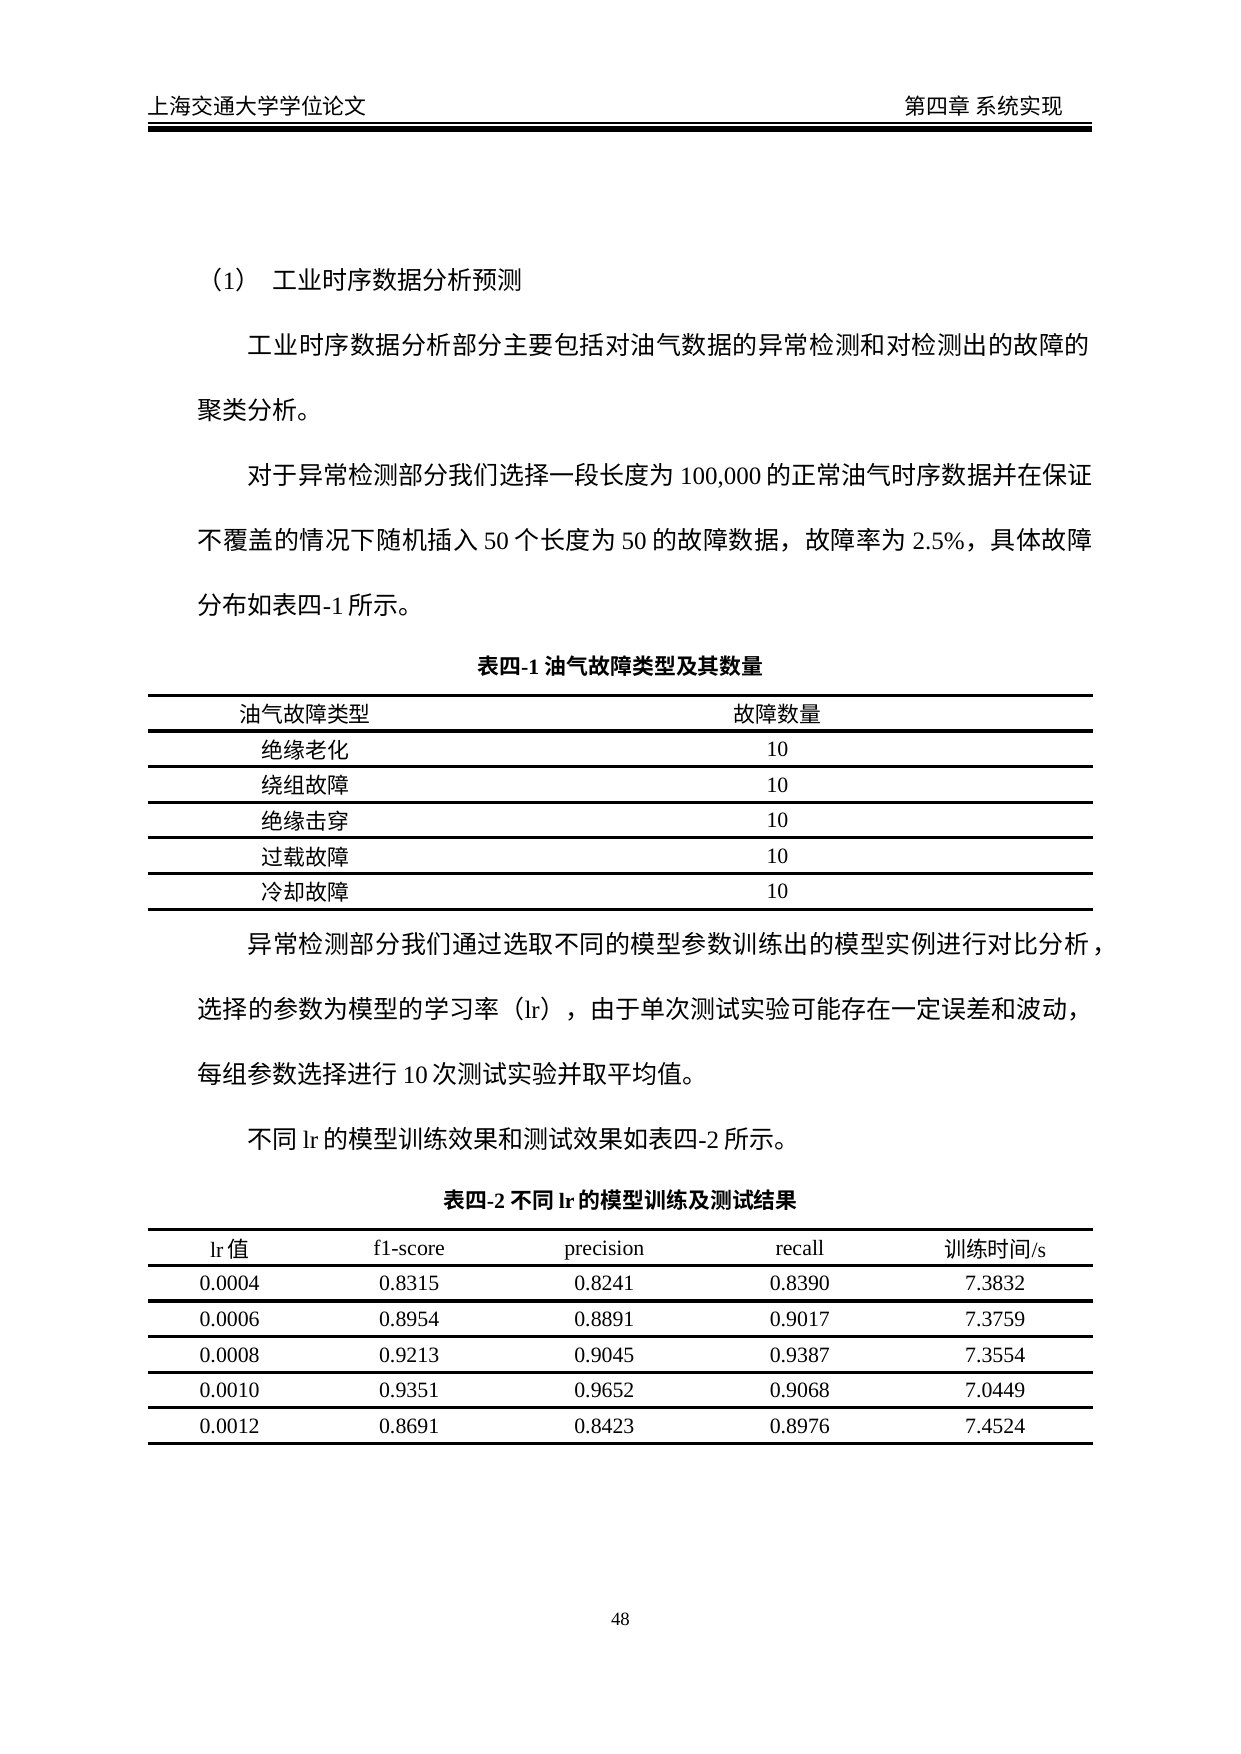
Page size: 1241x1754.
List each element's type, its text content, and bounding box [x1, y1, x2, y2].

text 不同lr的模型训练效果和测试效果如表4-3所示。 [198, 1106, 1092, 1171]
table_header 训练时间/s [898, 1231, 1092, 1264]
table_cell 7.3832 [898, 1267, 1092, 1299]
table_cell 0.9068 [702, 1374, 897, 1406]
table_cell 7.3554 [898, 1338, 1092, 1371]
table_cell 0.9387 [702, 1338, 897, 1371]
table_cell 0.9652 [507, 1374, 702, 1406]
table_cell 0.8315 [311, 1267, 507, 1299]
table_header 故障数量 [462, 697, 1092, 729]
list 工业时序数据分析预测 [198, 246, 1092, 311]
text 不同lr的模型训练及测试结果 [148, 1183, 1092, 1216]
table_cell 10 [462, 804, 1092, 836]
table_cell 0.0010 [148, 1374, 311, 1406]
table_cell 0.8976 [702, 1409, 897, 1442]
table_header lr值 [148, 1231, 311, 1264]
table_cell 0.8954 [311, 1303, 507, 1335]
table_cell 0.9017 [702, 1303, 897, 1335]
table_cell 0.9045 [507, 1338, 702, 1371]
table_cell 7.3759 [898, 1303, 1092, 1335]
table_cell 0.0008 [148, 1338, 311, 1371]
table_header precision [507, 1231, 702, 1264]
table_cell 0.8423 [507, 1409, 702, 1442]
table_cell 0.9351 [311, 1374, 507, 1406]
table_cell 10 [462, 875, 1092, 907]
table_cell 0.8891 [507, 1303, 702, 1335]
table_cell 绝缘老化 [148, 733, 462, 765]
table_header recall [702, 1231, 897, 1264]
table_cell 7.4524 [898, 1409, 1092, 1442]
table_cell 10 [462, 768, 1092, 801]
text 异常检测部分我们通过选取不同的模型参数训练出的模型实例进行对比分析，选择的参数为模型的学习率（lr），由于单次测试实验可能存在一定误差和波动，每组参数选择进行10次测试实验并取平均值。 [198, 911, 1092, 1106]
text 对于异常检测部分我们选择一段长度为100,000的正常油气时序数据并在保证不覆盖的情况下随机插入50个长度为50的故障数据，故障率为2.5%，具体故障分布如表4-2所示。 [198, 441, 1092, 636]
table_cell 0.8390 [702, 1267, 897, 1299]
table_cell 过载故障 [148, 839, 462, 872]
table_cell 绕组故障 [148, 768, 462, 801]
table_cell 10 [462, 839, 1092, 872]
table_cell 0.9213 [311, 1338, 507, 1371]
table_cell 0.8241 [507, 1267, 702, 1299]
table_cell 7.0449 [898, 1374, 1092, 1406]
table_cell 10 [462, 733, 1092, 765]
table_cell 0.8691 [311, 1409, 507, 1442]
table_cell 0.0004 [148, 1267, 311, 1299]
text 工业时序数据分析部分主要包括对油气数据的异常检测和对检测出的故障的聚类分析。 [198, 311, 1092, 441]
table_cell 0.0012 [148, 1409, 311, 1442]
table_header 油气故障类型 [148, 697, 462, 729]
table_cell 冷却故障 [148, 875, 462, 907]
table_cell 绝缘击穿 [148, 804, 462, 836]
text 油气故障类型及其数量 [148, 649, 1092, 681]
table_cell 0.0006 [148, 1303, 311, 1335]
table_header f1-score [311, 1231, 507, 1264]
